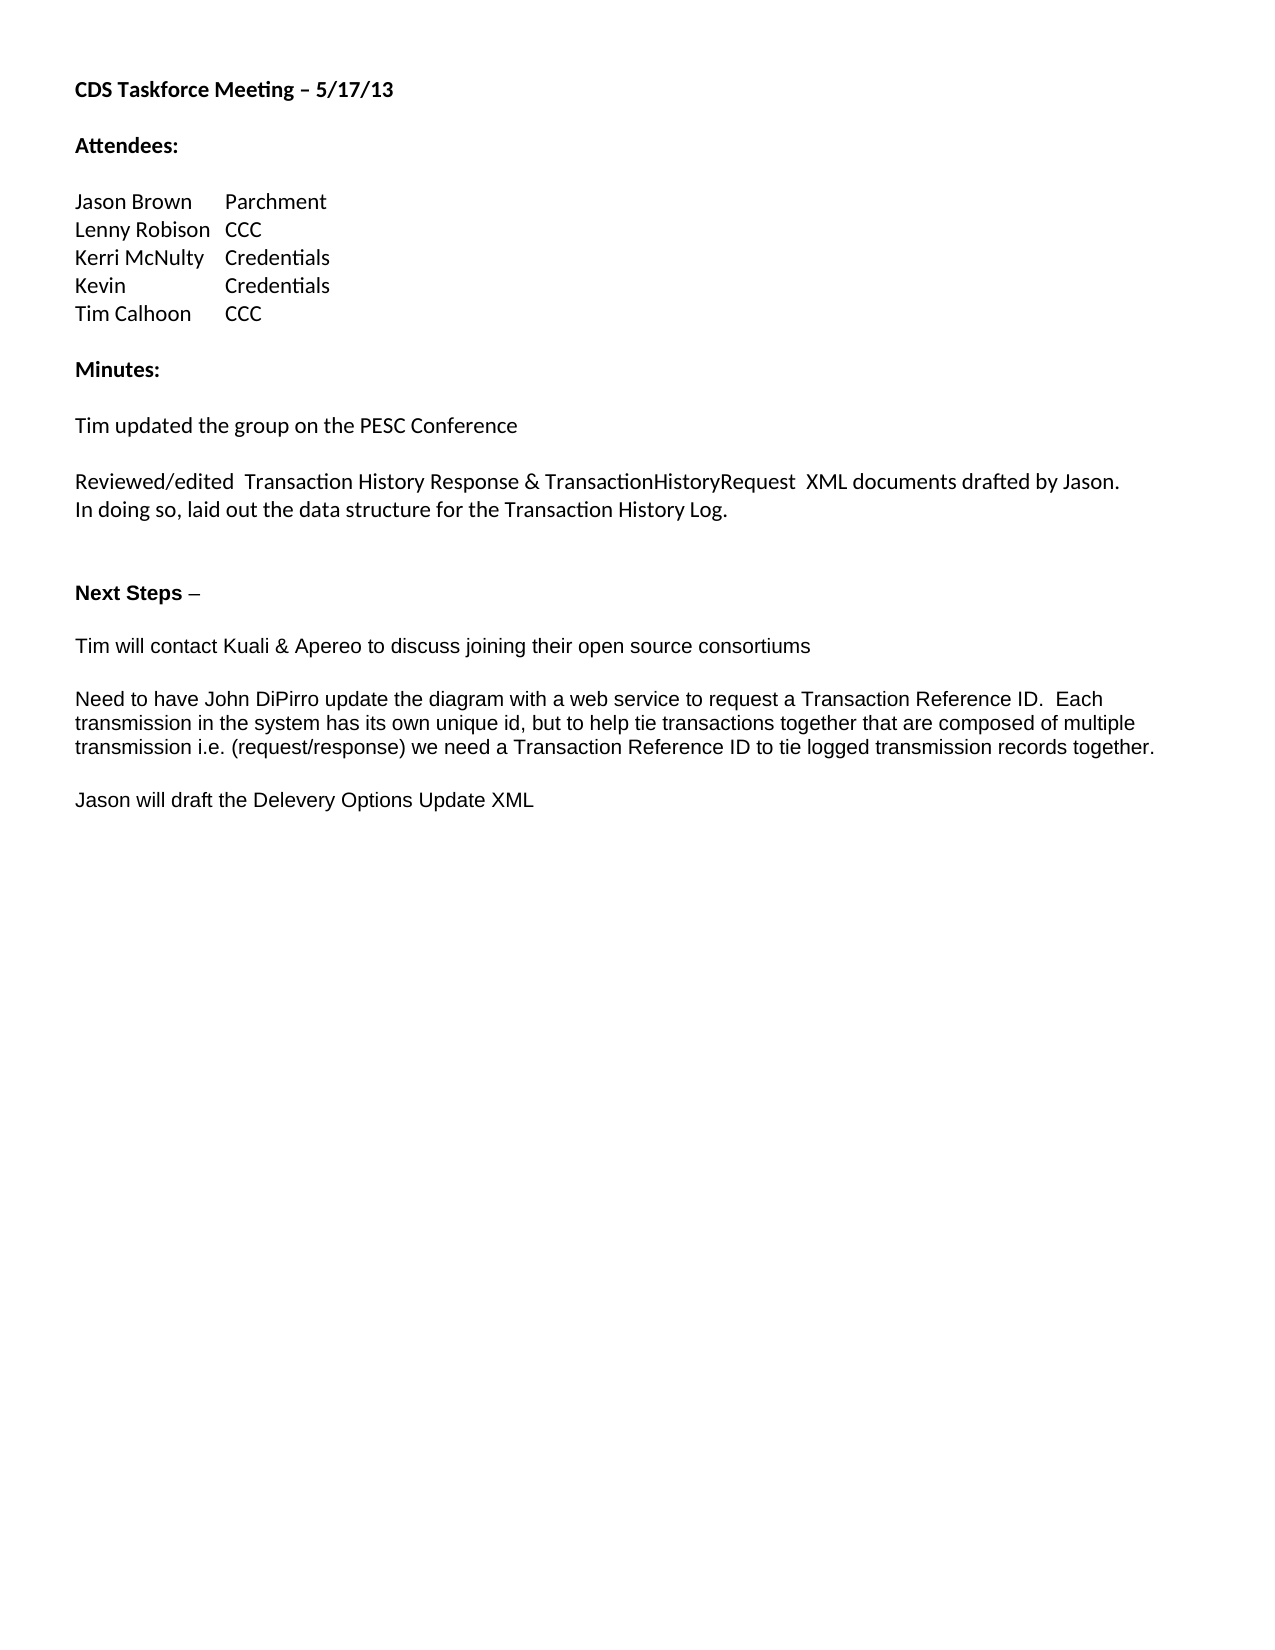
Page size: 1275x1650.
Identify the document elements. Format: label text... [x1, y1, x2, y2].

text Tim Calhoon CCC [75, 299, 1200, 327]
text Need to have John DiPirro update the diagram with a web service to request a Transaction Reference ID. Each transmission in the system has its own unique id, but to help tie transactions together that are composed of multiple transmission i.e. (request/response) we need a Transaction Reference ID to tie logged transmission records together. [75, 687, 1200, 759]
text Tim updated the group on the PESC Conference [75, 411, 1200, 439]
text Kevin Credentials [75, 271, 1200, 299]
text CDS Taskforce Meeting – 5/17/13 [75, 75, 1200, 103]
text Jason will draft the Delevery Options Update XML [75, 788, 1200, 812]
text Tim will contact Kuali & Apereo to discuss joining their open source consortiums [75, 634, 1200, 658]
text Next Steps – [75, 581, 1200, 604]
text Kerri McNulty Credentials [75, 243, 1200, 271]
text Lenny Robison CCC [75, 215, 1200, 243]
text Attendees: [75, 131, 1200, 159]
text Minutes: [75, 355, 1200, 383]
text Jason Brown Parchment [75, 187, 1200, 215]
text Reviewed/edited Transaction History Response & TransactionHistoryRequest XML documents drafted by Jason. [75, 467, 1200, 495]
text In doing so, laid out the data structure for the Transaction History Log. [75, 495, 1200, 523]
